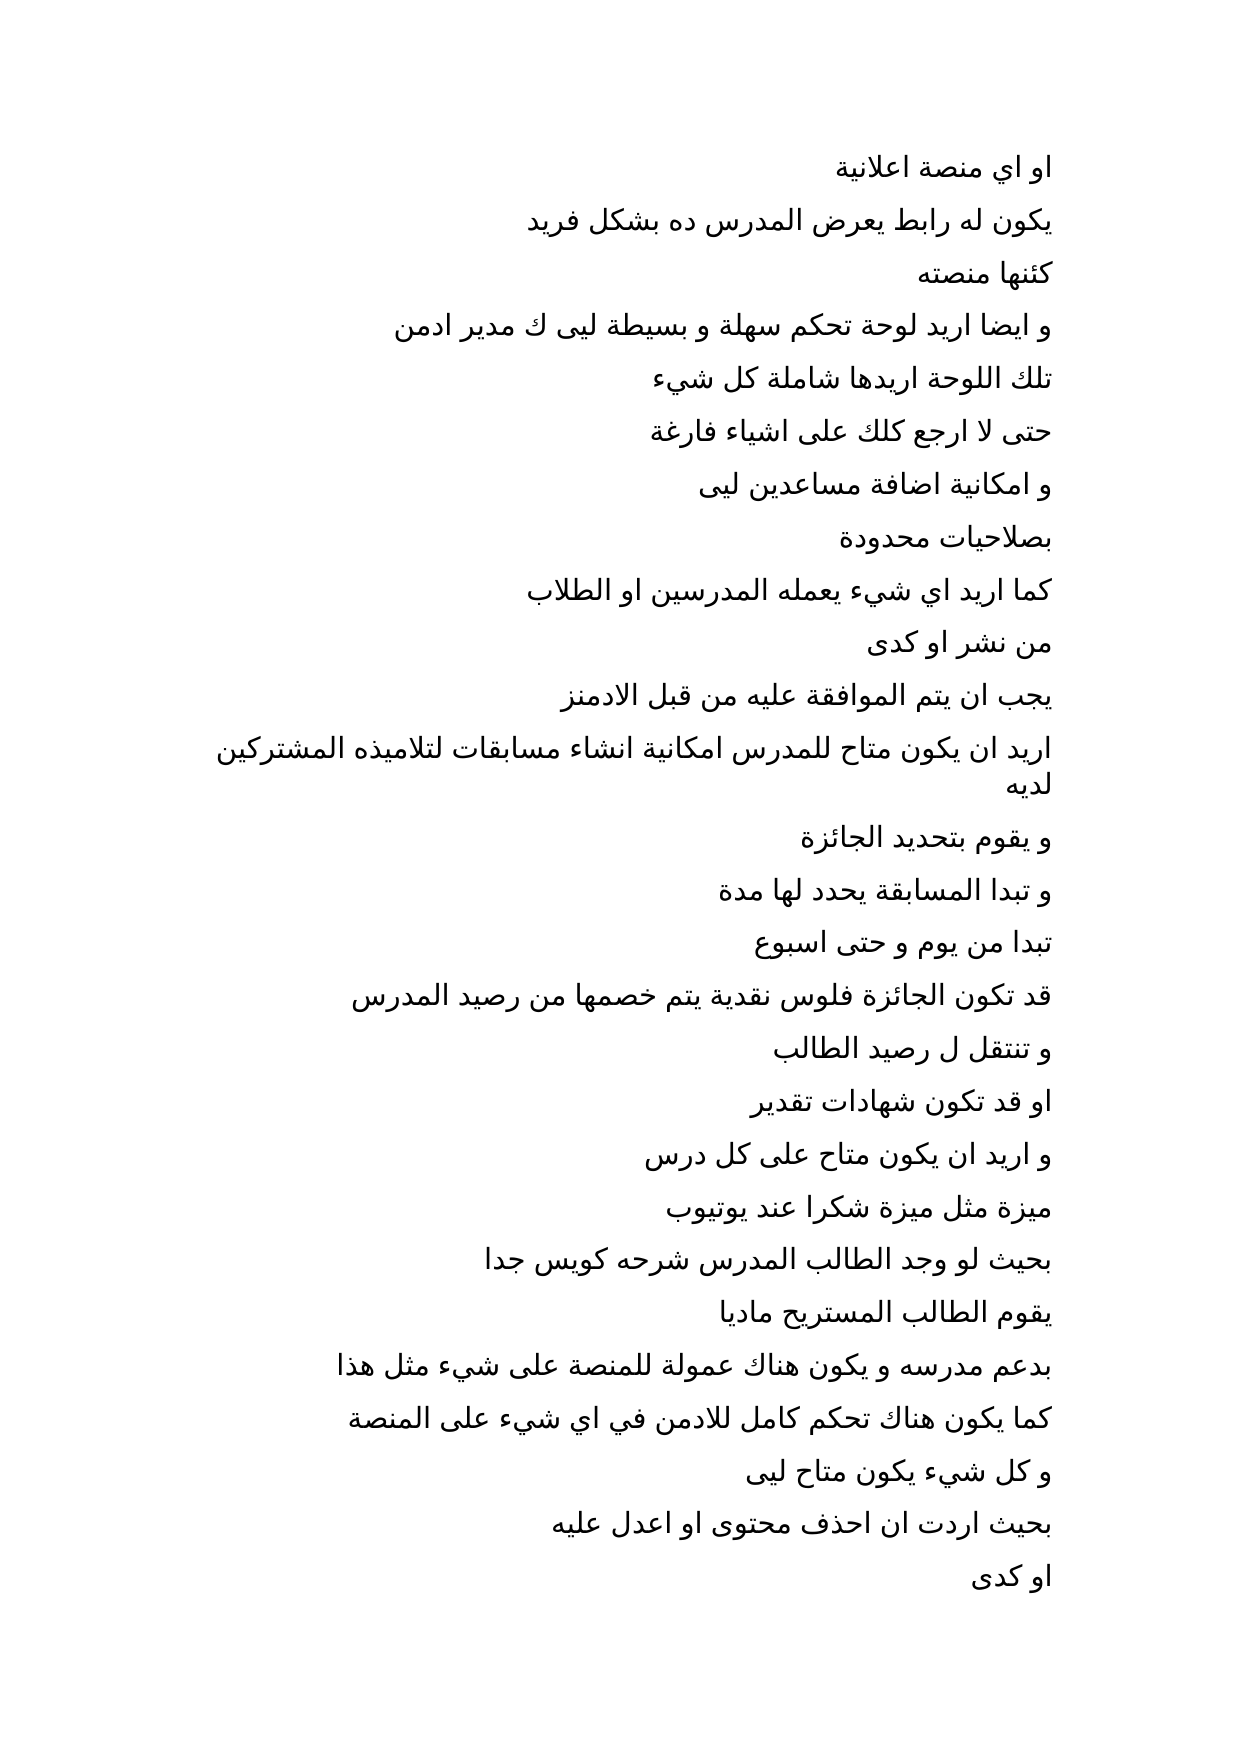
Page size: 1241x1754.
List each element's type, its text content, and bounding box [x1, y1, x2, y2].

text قد تكون الجائزة فلوس نقدية يتم خصمها من رصيد المدرس [187, 978, 1053, 1012]
text تلك اللوحة اريدها شاملة كل شيء [187, 361, 1053, 395]
text او قد تكون شهادات تقدير [187, 1084, 1053, 1117]
text او اي منصة اعلانية [187, 150, 1053, 183]
text بحيث لو وجد الطالب المدرس شرحه كويس جدا [187, 1242, 1053, 1276]
text اريد ان يكون متاح للمدرس امكانية انشاء مسابقات لتلاميذه المشتركين لديه [187, 731, 1053, 801]
text و يقوم بتحديد الجائزة [187, 820, 1053, 853]
text تبدا من يوم و حتى اسبوع [187, 926, 1053, 959]
text و ايضا اريد لوحة تحكم سهلة و بسيطة ليى ك مدير ادمن [187, 308, 1053, 342]
text يجب ان يتم الموافقة عليه من قبل الادمنز [187, 678, 1053, 712]
text و اريد ان يكون متاح على كل درس [187, 1137, 1053, 1170]
text ميزة مثل ميزة شكرا عند يوتيوب [187, 1189, 1053, 1223]
text يكون له رابط يعرض المدرس ده بشكل فريد [187, 203, 1053, 236]
text بحيث اردت ان احذف محتوى او اعدل عليه [187, 1506, 1053, 1540]
text بدعم مدرسه و يكون هناك عمولة للمنصة على شيء مثل هذا [187, 1348, 1053, 1382]
text كما اريد اي شيء يعمله المدرسين او الطلاب [187, 572, 1053, 606]
text حتى لا ارجع كلك على اشياء فارغة [187, 414, 1053, 448]
text و تنتقل ل رصيد الطالب [187, 1031, 1053, 1065]
text بصلاحيات محدودة [187, 520, 1053, 553]
text من نشر او كدى [187, 625, 1053, 659]
text و تبدا المسابقة يحدد لها مدة [187, 873, 1053, 906]
text و امكانية اضافة مساعدين ليى [187, 467, 1053, 500]
text او كدى [187, 1559, 1053, 1593]
text كما يكون هناك تحكم كامل للادمن في اي شيء على المنصة [187, 1401, 1053, 1434]
text كئنها منصته [187, 256, 1053, 289]
text و كل شيء يكون متاح ليى [187, 1454, 1053, 1487]
text يقوم الطالب المستريح ماديا [187, 1295, 1053, 1329]
